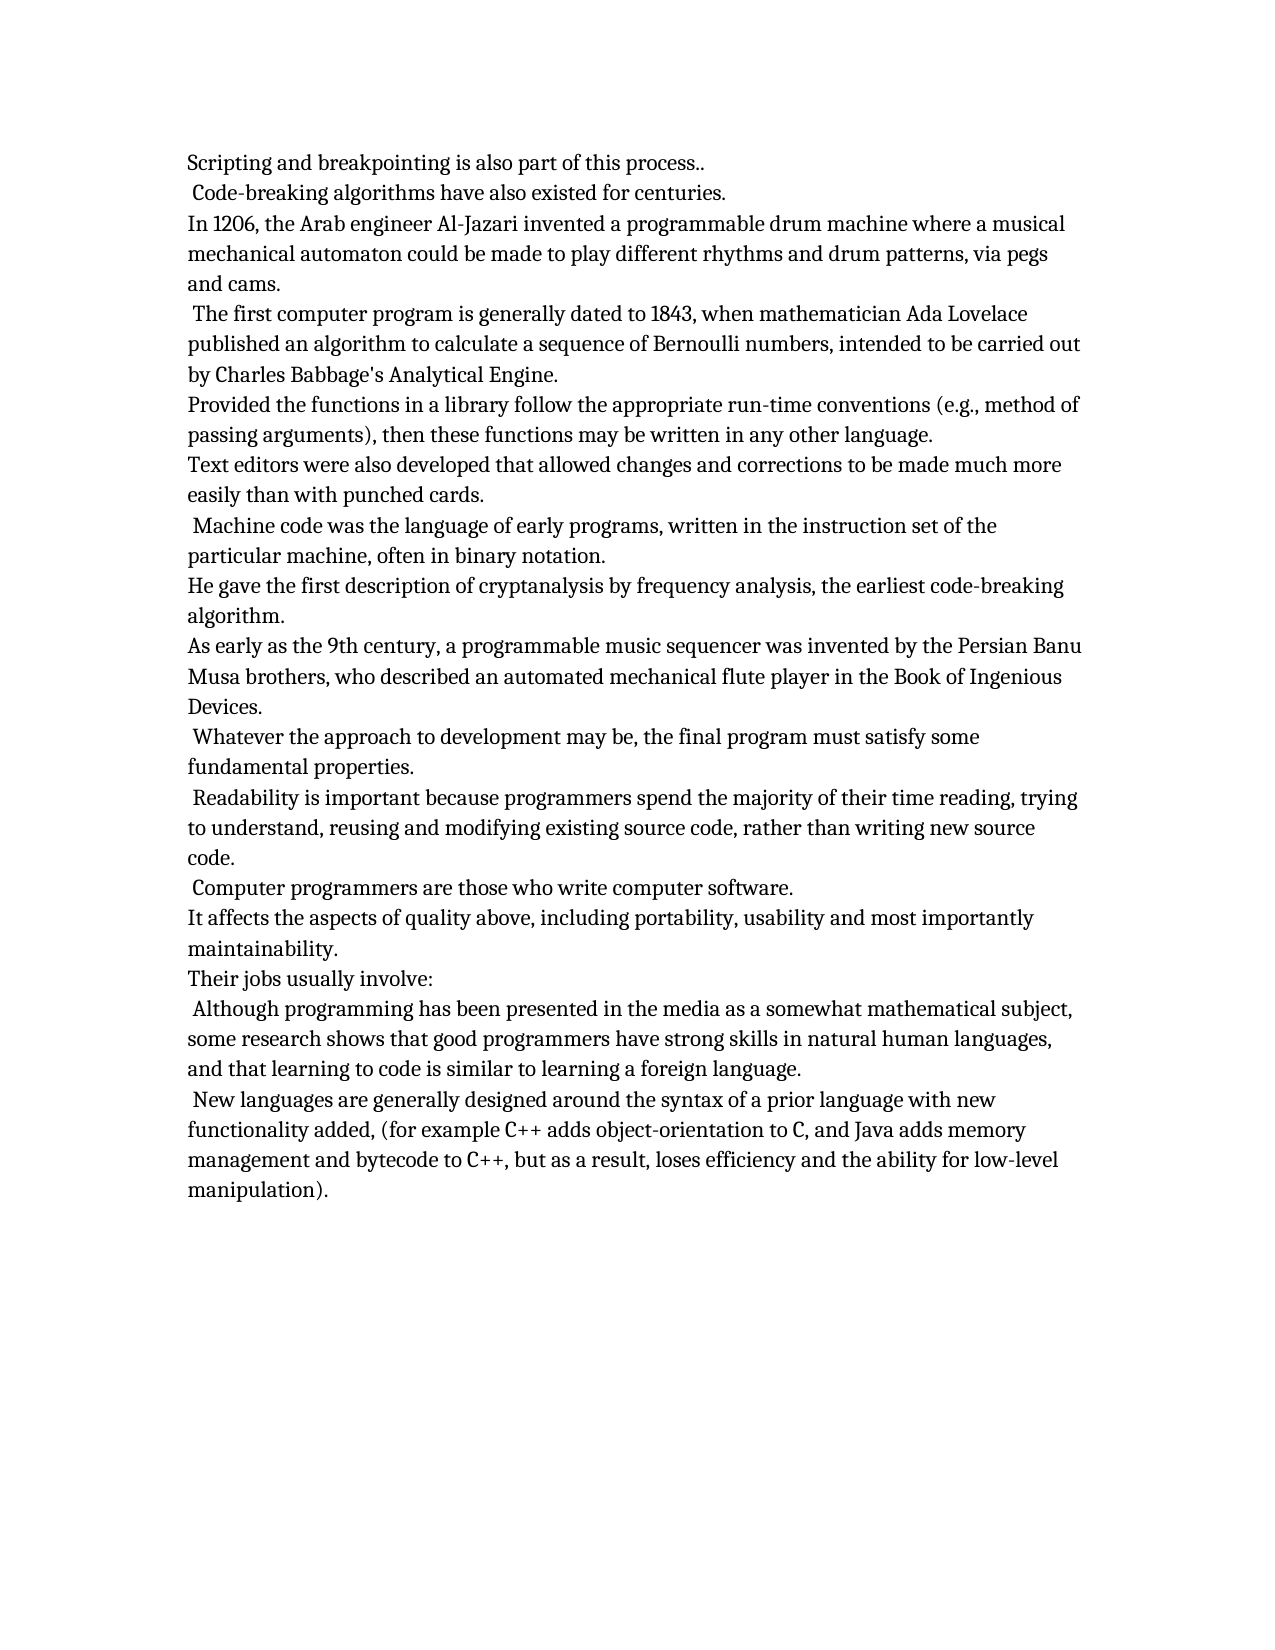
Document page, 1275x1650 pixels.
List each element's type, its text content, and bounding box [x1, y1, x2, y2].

text Scripting and breakpointing is also part of this process.. Code-breaking algorithms have also existed for centuries. In 1206, the Arab engineer Al-Jazari invented a programmable drum machine where a musical mechanical automaton could be made to play different rhythms and drum patterns, via pegs and cams. The first computer program is generally dated to 1843, when mathematician Ada Lovelace published an algorithm to calculate a sequence of Bernoulli numbers, intended to be carried out by Charles Babbage's Analytical Engine. Provided the functions in a library follow the appropriate run-time conventions (e.g., method of passing arguments), then these functions may be written in any other language. Text editors were also developed that allowed changes and corrections to be made much more easily than with punched cards. Machine code was the language of early programs, written in the instruction set of the particular machine, often in binary notation. He gave the first description of cryptanalysis by frequency analysis, the earliest code-breaking algorithm. As early as the 9th century, a programmable music sequencer was invented by the Persian Banu Musa brothers, who described an automated mechanical flute player in the Book of Ingenious Devices. Whatever the approach to development may be, the final program must satisfy some fundamental properties. Readability is important because programmers spend the majority of their time reading, trying to understand, reusing and modifying existing source code, rather than writing new source code. Computer programmers are those who write computer software. It affects the aspects of quality above, including portability, usability and most importantly maintainability. Their jobs usually involve: Although programming has been presented in the media as a somewhat mathematical subject, some research shows that good programmers have strong skills in natural human languages, and that learning to code is similar to learning a foreign language. New languages are generally designed around the syntax of a prior language with new functionality added, (for example C++ adds object-orientation to C, and Java adds memory management and bytecode to C++, but as a result, loses efficiency and the ability for low-level manipulation). [187, 150, 1087, 1203]
